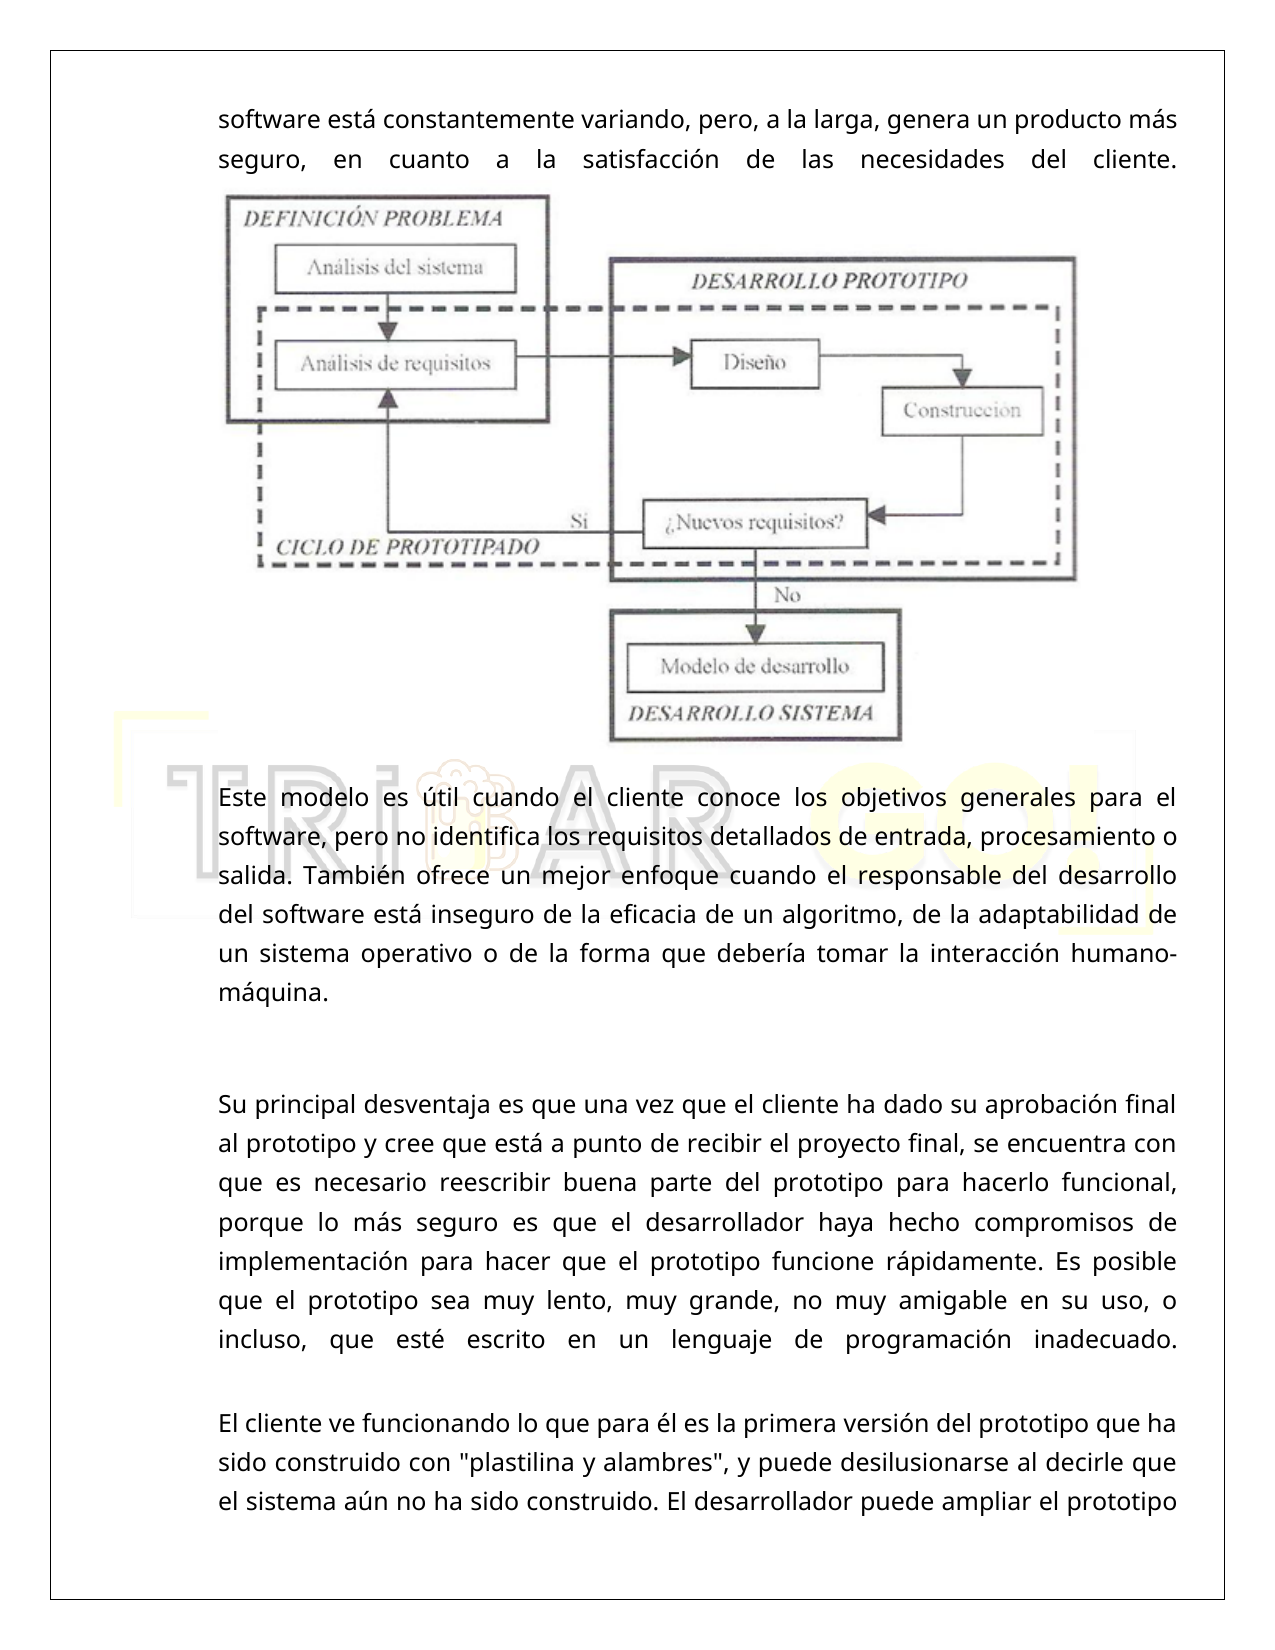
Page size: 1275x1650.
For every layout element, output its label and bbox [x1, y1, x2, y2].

picture [217, 179, 1095, 759]
table_cell [207, 99, 1190, 1518]
